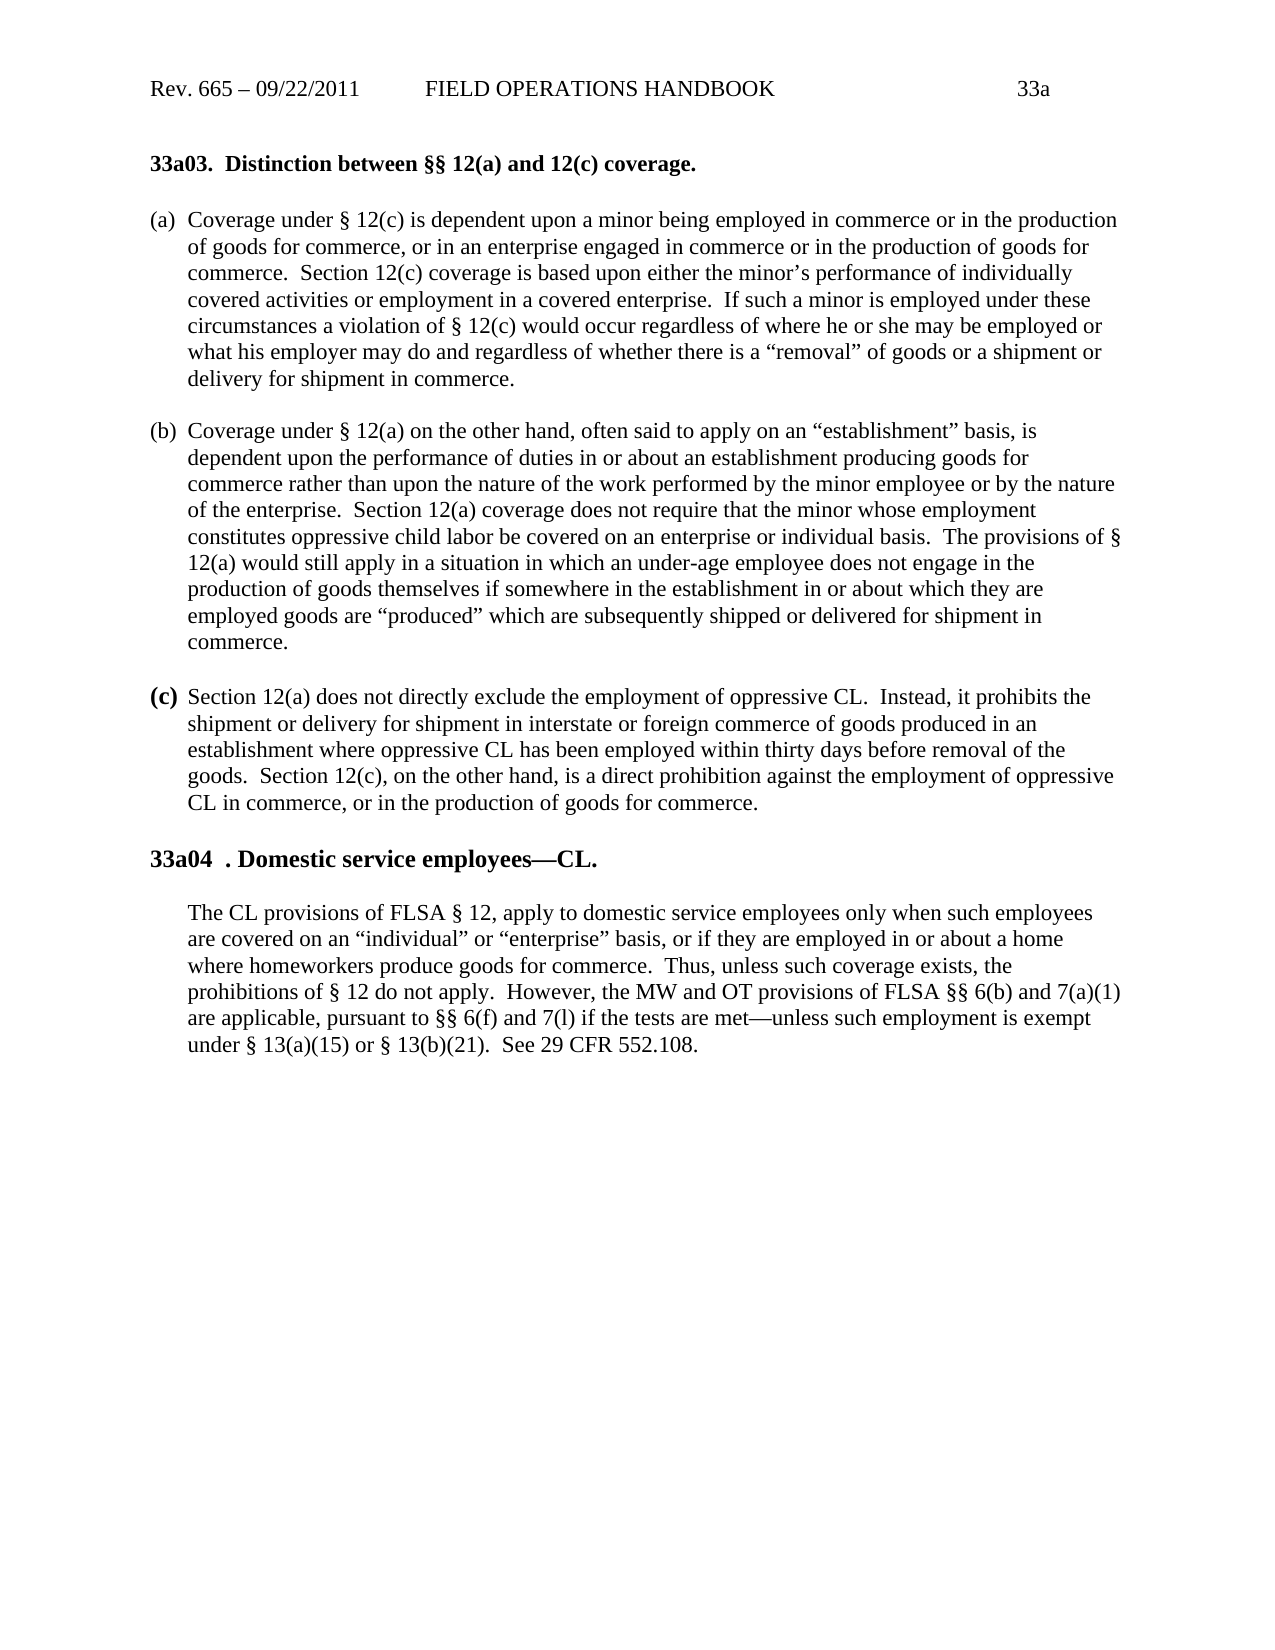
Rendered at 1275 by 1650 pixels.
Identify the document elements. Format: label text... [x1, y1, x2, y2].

subtitle 33a03. Distinction between §§ 12(a) and 12(c) coverage. [150, 150, 1125, 176]
text 33a04 . Domestic service employees—CL. [150, 844, 1125, 873]
list Coverage under § 12(a) on the other hand, often said to apply on an “establishment” basis, is dependent upon the performance of duties in or about an establishment producing goods for commerce rather than upon the nature of the work performed by the minor employee or by the nature of the enterprise. Section 12(a) coverage does not require that the minor whose employment constitutes oppressive child labor be covered on an enterprise or individual basis. The provisions of § 12(a) would still apply in a situation in which an under-age employee does not engage in the production of goods themselves if somewhere in the establishment in or about which they are employed goods are “produced” which are subsequently shipped or delivered for shipment in commerce. [150, 417, 1125, 654]
text The CL provisions of FLSA § 12, apply to domestic service employees only when such employees are covered on an “individual” or “enterprise” basis, or if they are employed in or about a home where homeworkers produce goods for commerce. Thus, unless such coverage exists, the prohibitions of § 12 do not apply. However, the MW and OT provisions of FLSA §§ 6(b) and 7(a)(1) are applicable, pursuant to §§ 6(f) and 7(l) if the tests are met—unless such employment is exempt under § 13(a)(15) or § 13(b)(21). See 29 CFR 552.108. [187, 899, 1125, 1057]
list Section 12(a) does not directly exclude the employment of oppressive CL. Instead, it prohibits the shipment or delivery for shipment in interstate or foreign commerce of goods produced in an establishment where oppressive CL has been employed within thirty days before removal of the goods. Section 12(c), on the other hand, is a direct prohibition against the employment of oppressive CL in commerce, or in the production of goods for commerce. [150, 681, 1125, 815]
list Coverage under § 12(c) is dependent upon a minor being employed in commerce or in the production of goods for commerce, or in an enterprise engaged in commerce or in the production of goods for commerce. Section 12(c) coverage is based upon either the minor’s performance of individually covered activities or employment in a covered enterprise. If such a minor is employed under these circumstances a violation of § 12(c) would occur regardless of where he or she may be employed or what his employer may do and regardless of whether there is a “removal” of goods or a shipment or delivery for shipment in commerce. [150, 207, 1125, 391]
